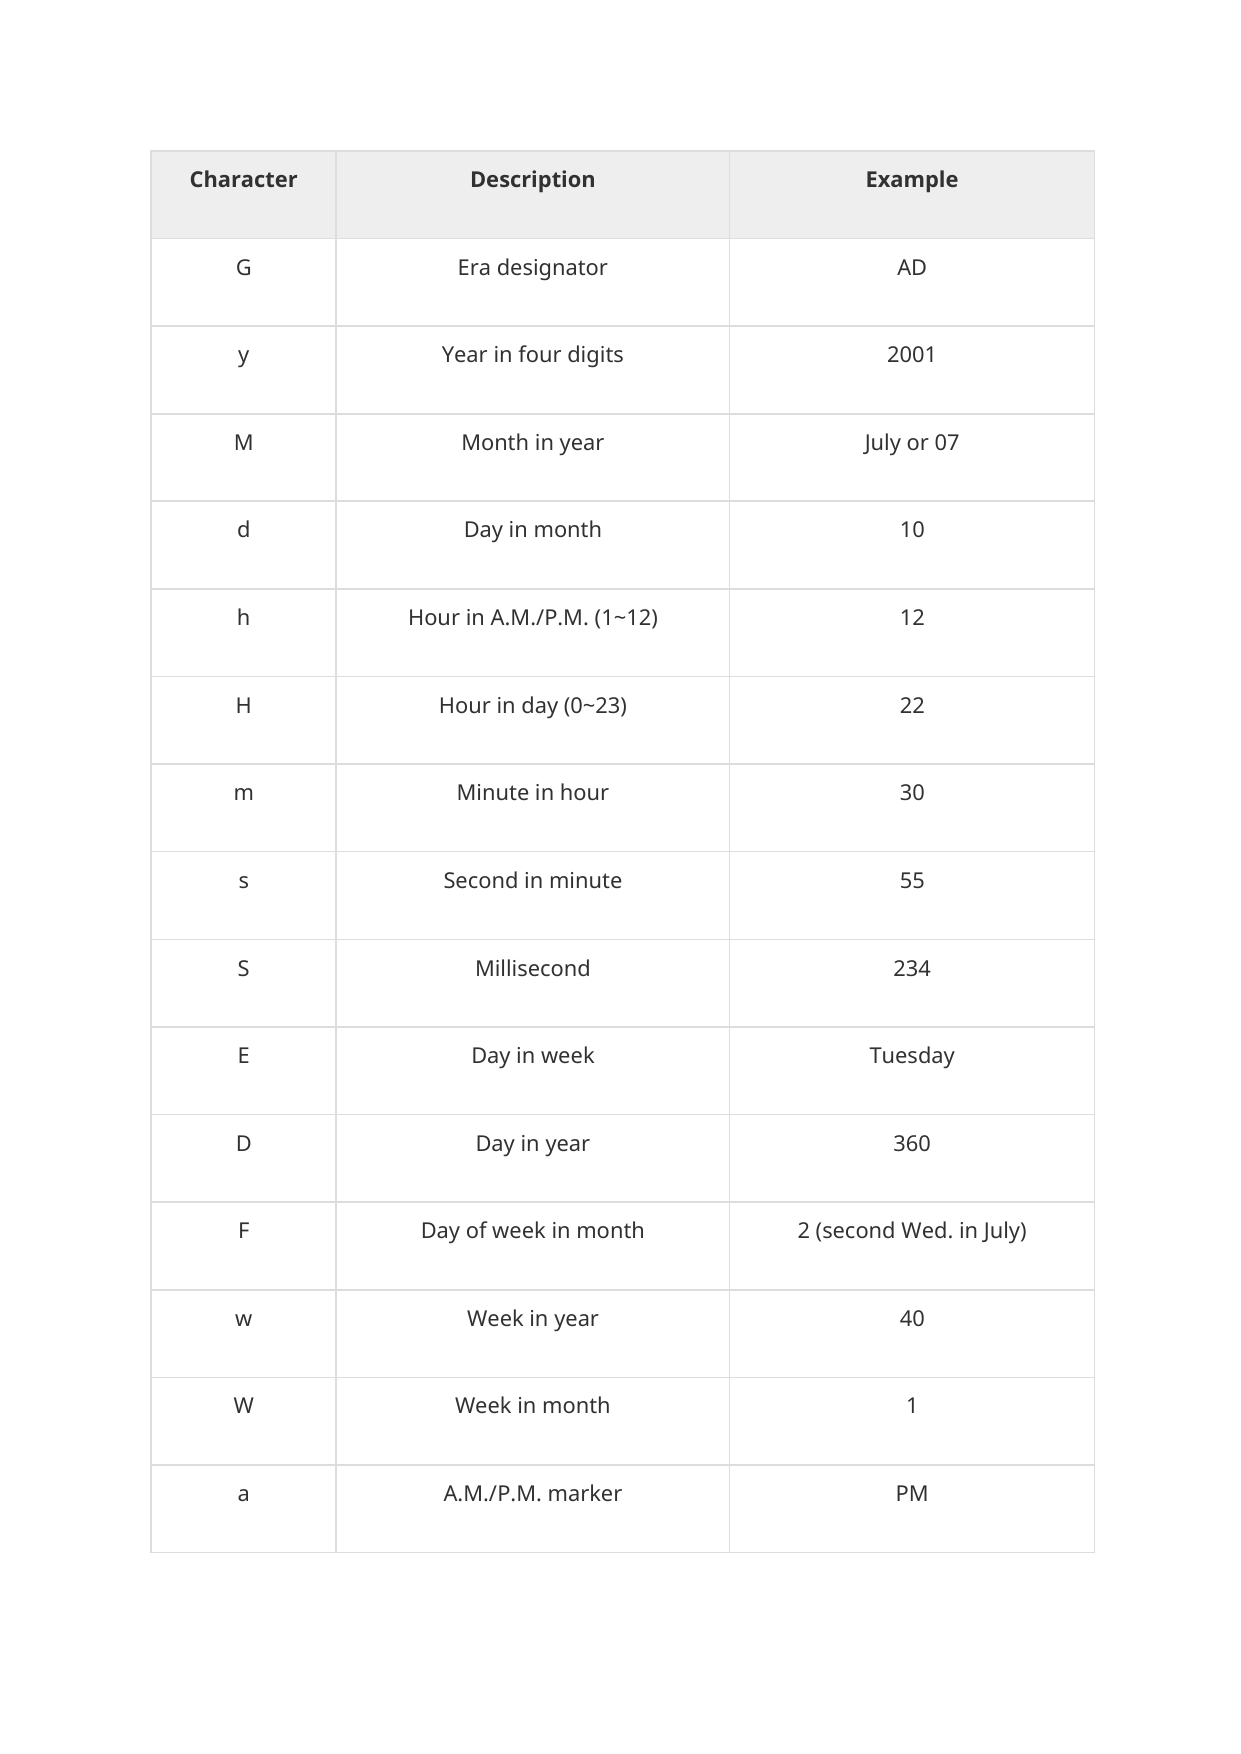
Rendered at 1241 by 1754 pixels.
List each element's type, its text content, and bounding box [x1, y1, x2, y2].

table_cell H [152, 677, 335, 763]
table_cell D [152, 1115, 335, 1201]
table_cell Hour in day (0~23) [337, 677, 729, 763]
table_cell Day of week in month [337, 1203, 729, 1289]
table_cell Tuesday [730, 1028, 1094, 1114]
table_cell W [152, 1378, 335, 1464]
table_cell y [152, 327, 335, 413]
table_cell Era designator [337, 239, 729, 325]
table_cell 2 (second Wed. in July) [730, 1203, 1094, 1289]
table_cell s [152, 852, 335, 938]
table_cell a [152, 1466, 335, 1552]
table_cell Millisecond [337, 940, 729, 1026]
table_cell 10 [730, 502, 1094, 588]
table_cell Month in year [337, 415, 729, 500]
table_cell 360 [730, 1115, 1094, 1201]
table_cell M [152, 415, 335, 500]
table_cell Hour in A.M./P.M. (1~12) [337, 590, 729, 676]
table_cell 22 [730, 677, 1094, 763]
table_cell Day in week [337, 1028, 729, 1114]
table_cell Week in month [337, 1378, 729, 1464]
table_cell 40 [730, 1291, 1094, 1376]
table_cell S [152, 940, 335, 1026]
table_cell F [152, 1203, 335, 1289]
table_cell A.M./P.M. marker [337, 1466, 729, 1552]
table_cell July or 07 [730, 415, 1094, 500]
table_cell Day in year [337, 1115, 729, 1201]
table_cell G [152, 239, 335, 325]
table_cell 30 [730, 765, 1094, 851]
table_cell Second in minute [337, 852, 729, 938]
table_header Character [152, 152, 335, 238]
table_cell Week in year [337, 1291, 729, 1376]
table_header Description [337, 152, 729, 238]
table_cell 55 [730, 852, 1094, 938]
table_cell Minute in hour [337, 765, 729, 851]
table_cell h [152, 590, 335, 676]
table_cell m [152, 765, 335, 851]
table_cell Year in four digits [337, 327, 729, 413]
table_header Example [730, 152, 1094, 238]
table_cell Day in month [337, 502, 729, 588]
table_cell 2001 [730, 327, 1094, 413]
table_cell E [152, 1028, 335, 1114]
table_cell 234 [730, 940, 1094, 1026]
table_cell 1 [730, 1378, 1094, 1464]
table_cell d [152, 502, 335, 588]
table_cell AD [730, 239, 1094, 325]
table_cell PM [730, 1466, 1094, 1552]
table_cell 12 [730, 590, 1094, 676]
table_cell w [152, 1291, 335, 1376]
